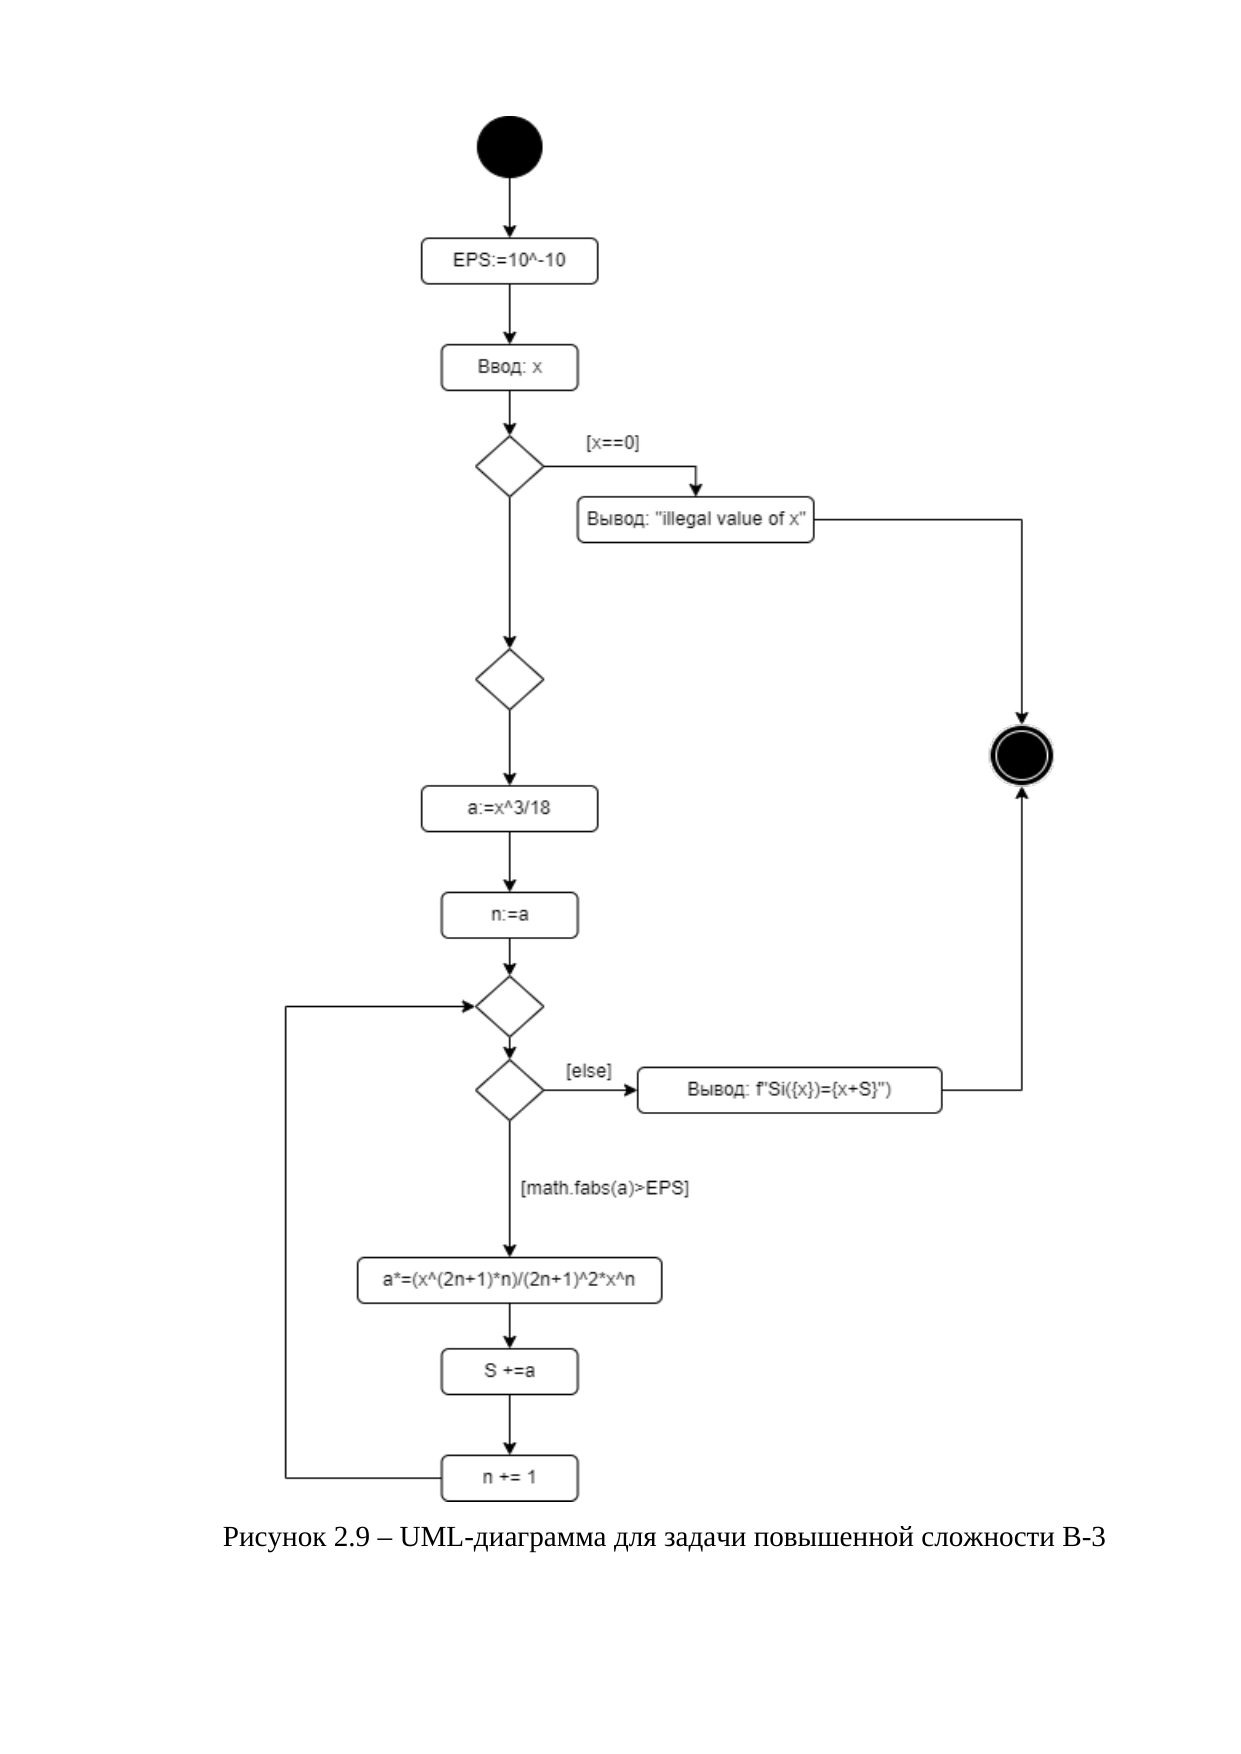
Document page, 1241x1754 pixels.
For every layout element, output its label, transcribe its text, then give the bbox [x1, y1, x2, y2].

picture [274, 116, 1055, 1502]
